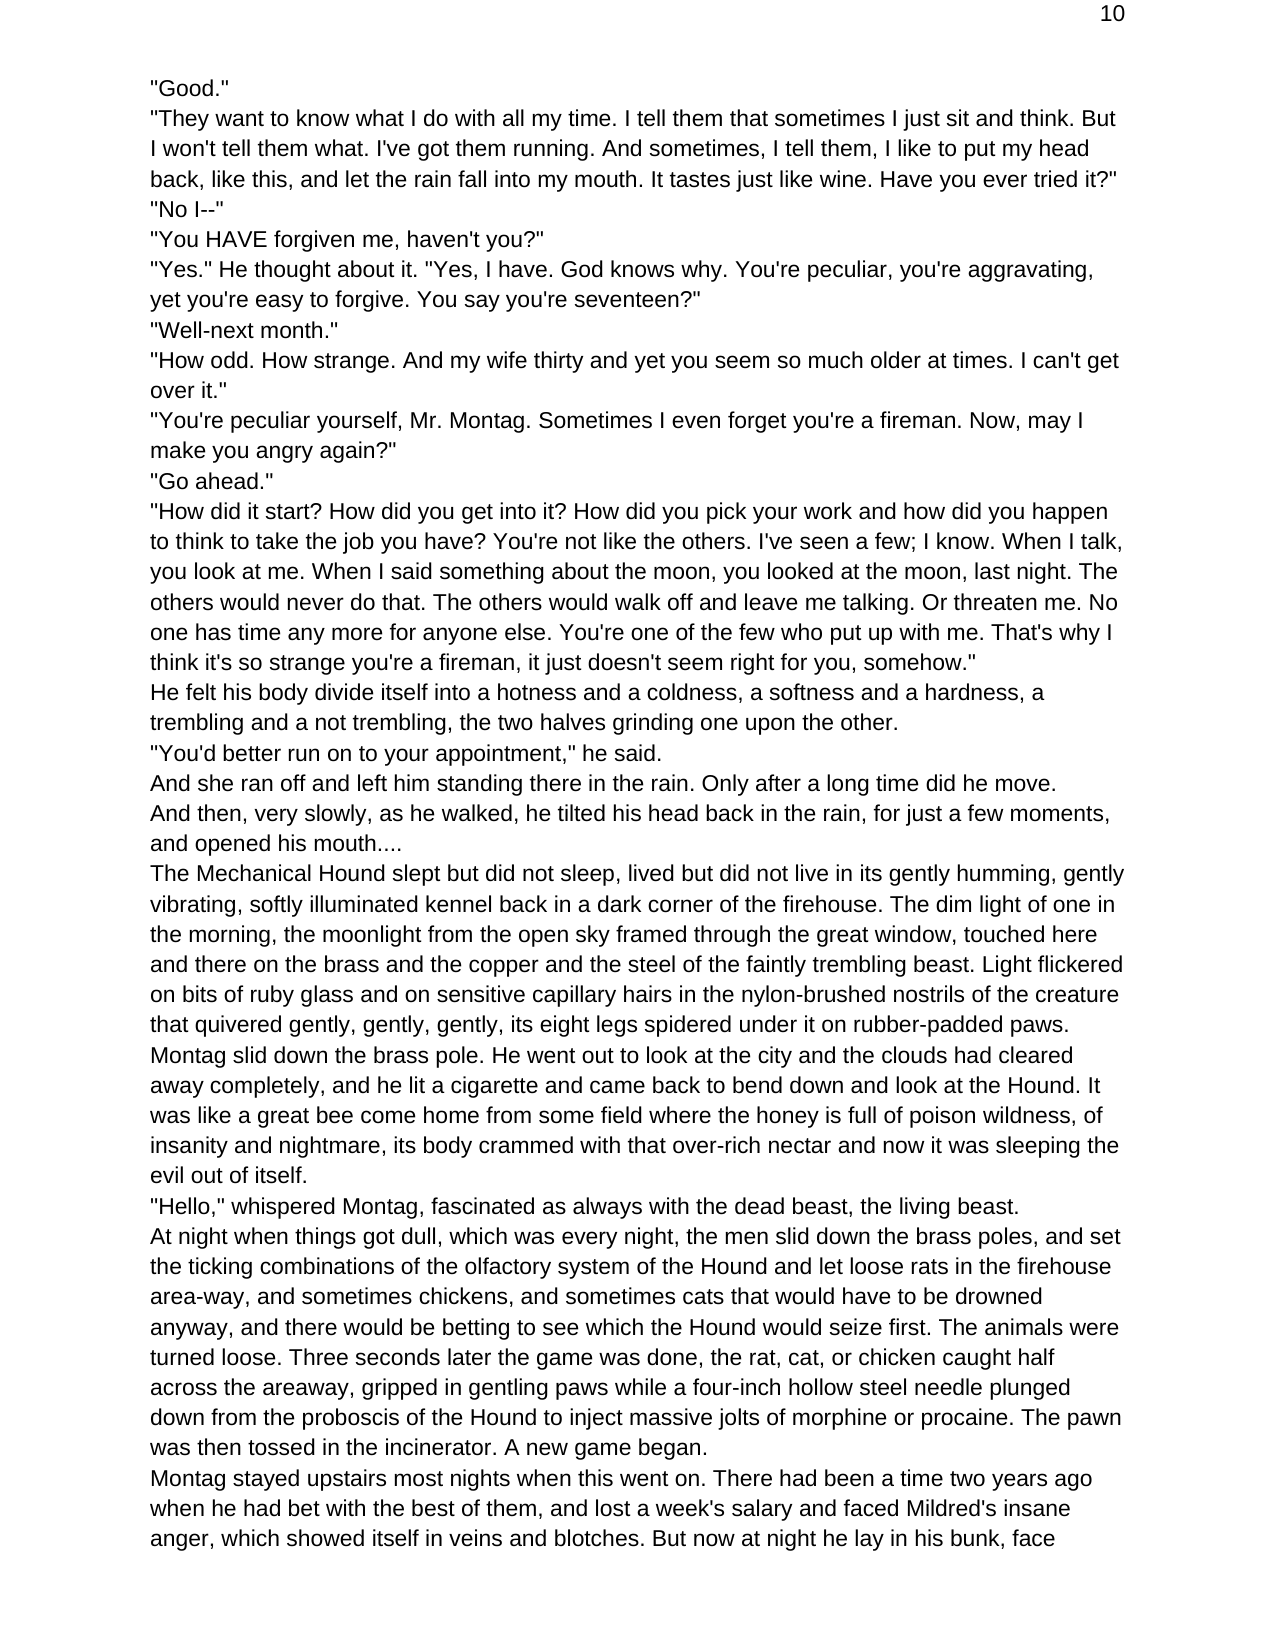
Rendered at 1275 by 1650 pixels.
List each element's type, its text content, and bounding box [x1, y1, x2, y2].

text "Go ahead." [150, 468, 1125, 494]
text "You'd better run on to your appointment," he said. [150, 739, 1125, 766]
text He felt his body divide itself into a hotness and a coldness, a softness and a hardness, a trembling and a not trembling, the two halves grinding one upon the other. [150, 679, 1125, 736]
text Montag slid down the brass pole. He went out to look at the city and the clouds had cleared away completely, and he lit a cigarette and came back to bend down and look at the Hound. It was like a great bee come home from some field where the honey is full of poison wildness, of insanity and nightmare, its body crammed with that over-rich nectar and now it was sleeping the evil out of itself. [150, 1042, 1125, 1189]
text "Good." [150, 75, 1125, 101]
text "Hello," whispered Montag, fascinated as always with the dead beast, the living beast. [150, 1193, 1125, 1219]
text "Yes." He thought about it. "Yes, I have. God knows why. You're peculiar, you're aggravating, yet you're easy to forgive. You say you're seventeen?" [150, 256, 1125, 313]
text "You HAVE forgiven me, haven't you?" [150, 226, 1125, 252]
text And she ran off and left him standing there in the rain. Only after a long time did he move. [150, 770, 1125, 796]
text "How odd. How strange. And my wife thirty and yet you seem so much older at times. I can't get over it." [150, 347, 1125, 403]
text The Mechanical Hound slept but did not sleep, lived but did not live in its gently humming, gently vibrating, softly illuminated kennel back in a dark corner of the firehouse. The dim light of one in the morning, the moonlight from the open sky framed through the great window, touched here and there on the brass and the copper and the steel of the faintly trembling beast. Light flickered on bits of ruby glass and on sensitive capillary hairs in the nylon-brushed nostrils of the creature that quivered gently, gently, gently, its eight legs spidered under it on rubber-padded paws. [150, 860, 1125, 1038]
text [150, 1464, 1125, 1551]
text And then, very slowly, as he walked, he tilted his head back in the rain, for just a few moments, and opened his mouth.... [150, 800, 1125, 857]
text "How did it start? How did you get into it? How did you pick your work and how did you happen to think to take the job you have? You're not like the others. I've seen a few; I know. When I talk, you look at me. When I said something about the moon, you looked at the moon, last night. The others would never do that. The others would walk off and leave me talking. Or threaten me. No one has time any more for anyone else. You're one of the few who put up with me. That's why I think it's so strange you're a fireman, it just doesn't seem right for you, somehow." [150, 498, 1125, 675]
text "No I--" [150, 196, 1125, 222]
text At night when things got dull, which was every night, the men slid down the brass poles, and set the ticking combinations of the olfactory system of the Hound and let loose rats in the firehouse area-way, and sometimes chickens, and sometimes cats that would have to be drowned anyway, and there would be betting to see which the Hound would seize first. The animals were turned loose. Three seconds later the game was done, the rat, cat, or chicken caught half across the areaway, gripped in gentling paws while a four-inch hollow steel needle plunged down from the proboscis of the Hound to inject massive jolts of morphine or procaine. The pawn was then tossed in the incinerator. A new game began. [150, 1223, 1125, 1461]
text "Well-next month." [150, 317, 1125, 343]
text "You're peculiar yourself, Mr. Montag. Sometimes I even forget you're a fireman. Now, may I make you angry again?" [150, 407, 1125, 464]
text "They want to know what I do with all my time. I tell them that sometimes I just sit and think. But I won't tell them what. I've got them running. And sometimes, I tell them, I like to put my head back, like this, and let the rain fall into my mouth. It tastes just like wine. Have you ever tried it?" [150, 105, 1125, 192]
